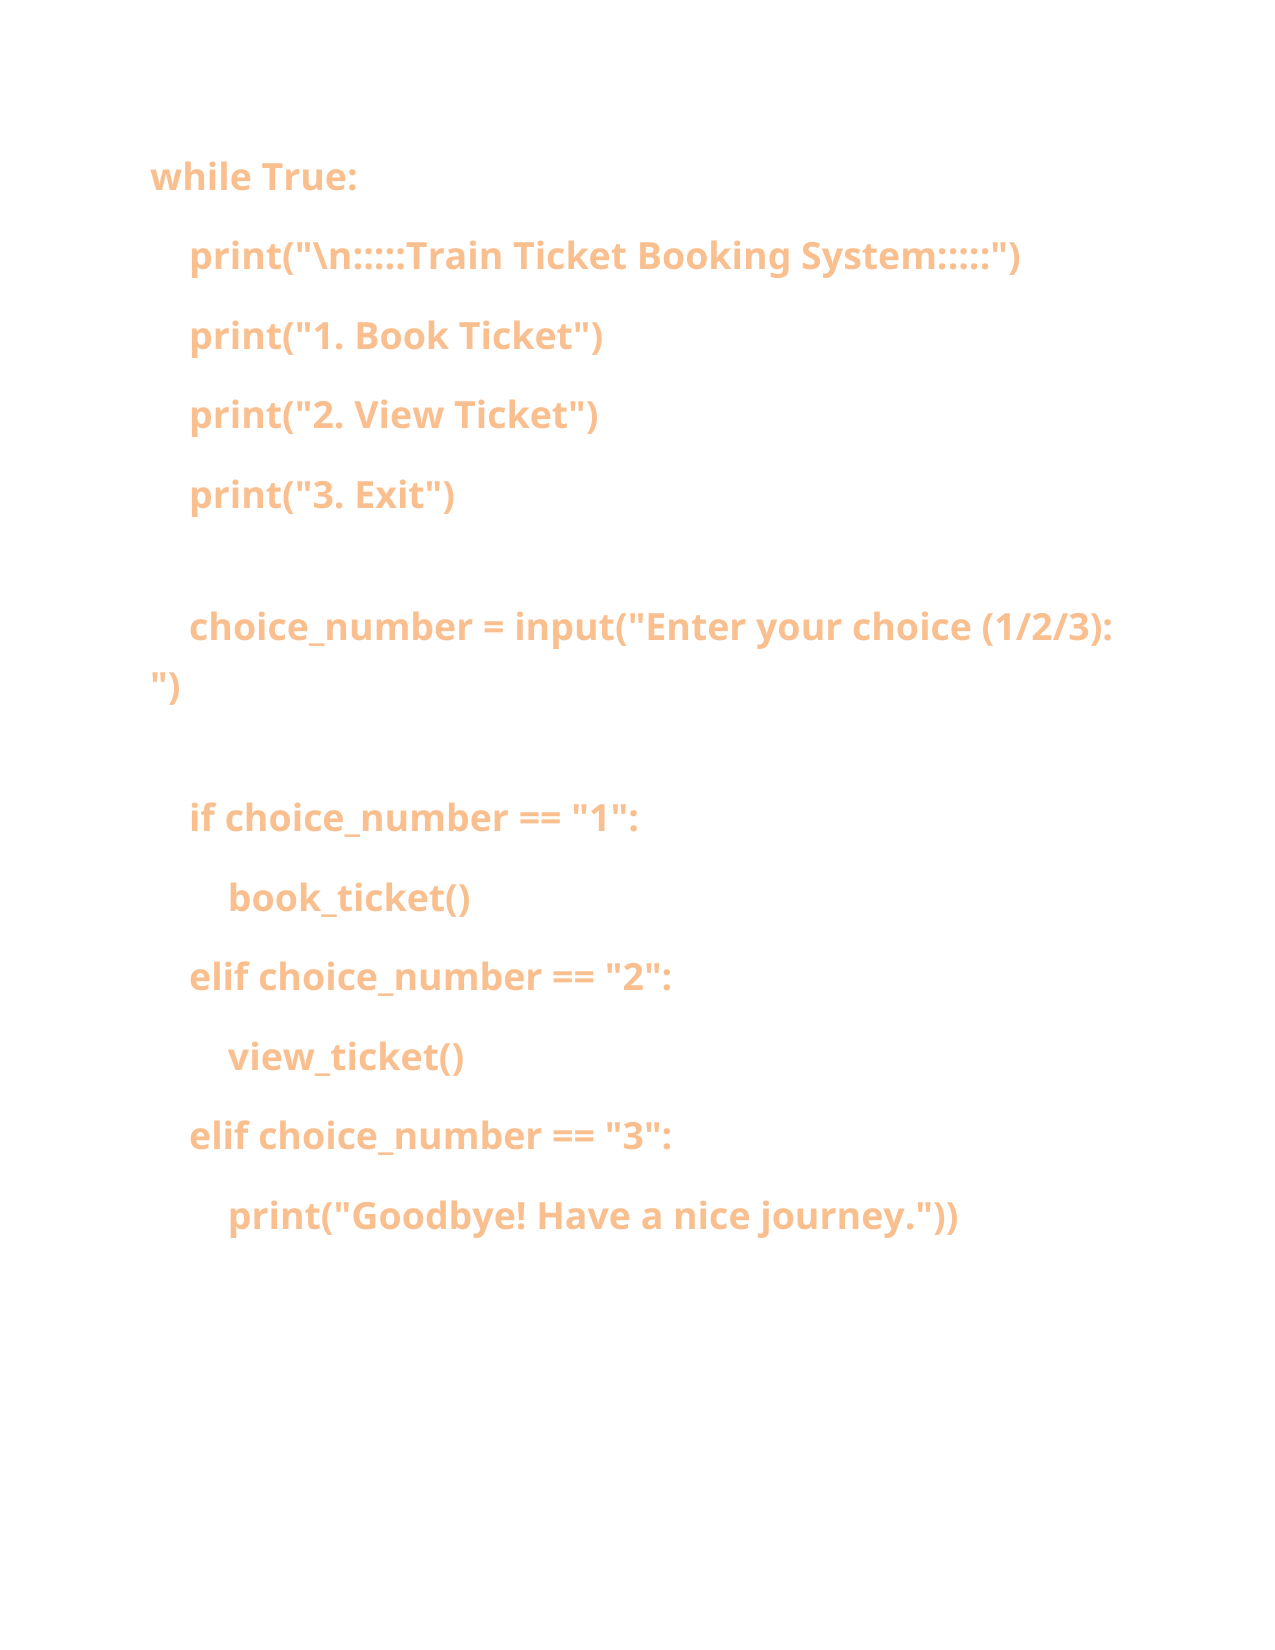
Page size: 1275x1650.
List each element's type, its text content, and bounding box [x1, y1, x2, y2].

text print("\n:::::Train Ticket Booking System:::::") [150, 229, 1125, 281]
text view_ticket() [150, 1030, 1125, 1081]
text print("3. Exit") [150, 468, 1125, 519]
text elif choice_number == "2": [150, 951, 1125, 1002]
text book_ticket() [150, 871, 1125, 922]
text elif choice_number == "3": [150, 1109, 1125, 1161]
text if choice_number == "1": [150, 792, 1125, 843]
text choice_number = input("Enter your choice (1/2/3): ") [150, 600, 1125, 710]
text print("Goodbye! Have a nice journey.")) [150, 1189, 1125, 1240]
text while True: [150, 150, 1125, 201]
text print("2. View Ticket") [150, 388, 1125, 439]
text print("1. Book Ticket") [150, 309, 1125, 360]
